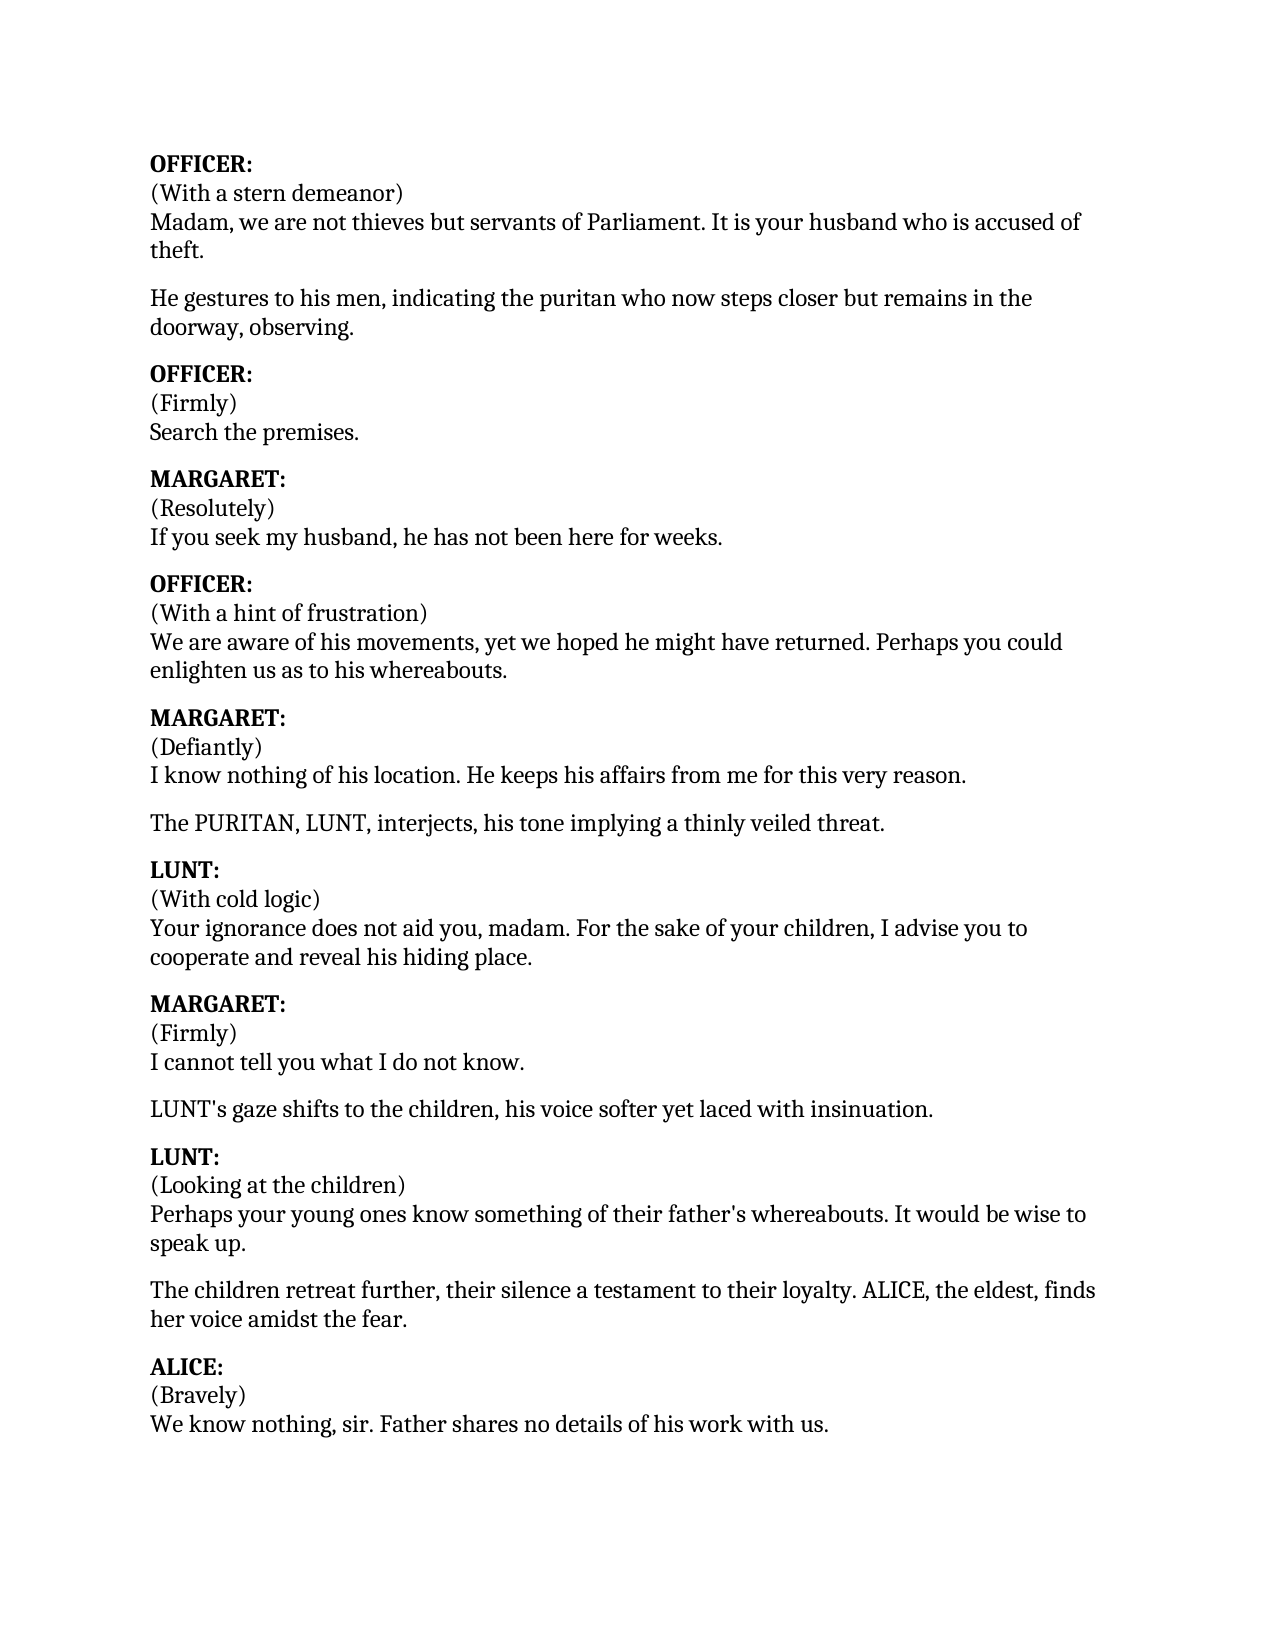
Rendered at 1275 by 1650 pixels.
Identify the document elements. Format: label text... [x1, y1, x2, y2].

text MARGARET: (Resolutely) If you seek my husband, he has not been here for weeks. [150, 465, 1125, 551]
text He gestures to his men, indicating the puritan who now steps closer but remains in the doorway, observing. [150, 284, 1125, 341]
text OFFICER: (With a hint of frustration) We are aware of his movements, yet we hoped he might have returned. Perhaps you could enlighten us as to his whereabouts. [150, 570, 1125, 685]
text The children retreat further, their silence a testament to their loyalty. ALICE, the eldest, finds her voice amidst the fear. [150, 1276, 1125, 1334]
text LUNT: (With cold logic) Your ignorance does not aid you, madam. For the sake of your children, I advise you to cooperate and reveal his hiding place. [150, 856, 1125, 971]
text LUNT's gaze shifts to the children, his voice softer yet laced with insinuation. [150, 1095, 1125, 1124]
text MARGARET: (Defiantly) I know nothing of his location. He keeps his affairs from me for this very reason. [150, 704, 1125, 790]
text OFFICER: (With a stern demeanor) Madam, we are not thieves but servants of Parliament. It is your husband who is accused of theft. [150, 150, 1125, 265]
text OFFICER: (Firmly) Search the premises. [150, 360, 1125, 446]
text MARGARET: (Firmly) I cannot tell you what I do not know. [150, 990, 1125, 1076]
text LUNT: (Looking at the children) Perhaps your young ones know something of their father's whereabouts. It would be wise to speak up. [150, 1142, 1125, 1257]
text ALICE: (Bravely) We know nothing, sir. Father shares no details of his work with us. [150, 1352, 1125, 1439]
text The PURITAN, LUNT, interjects, his tone implying a thinly veiled threat. [150, 809, 1125, 837]
